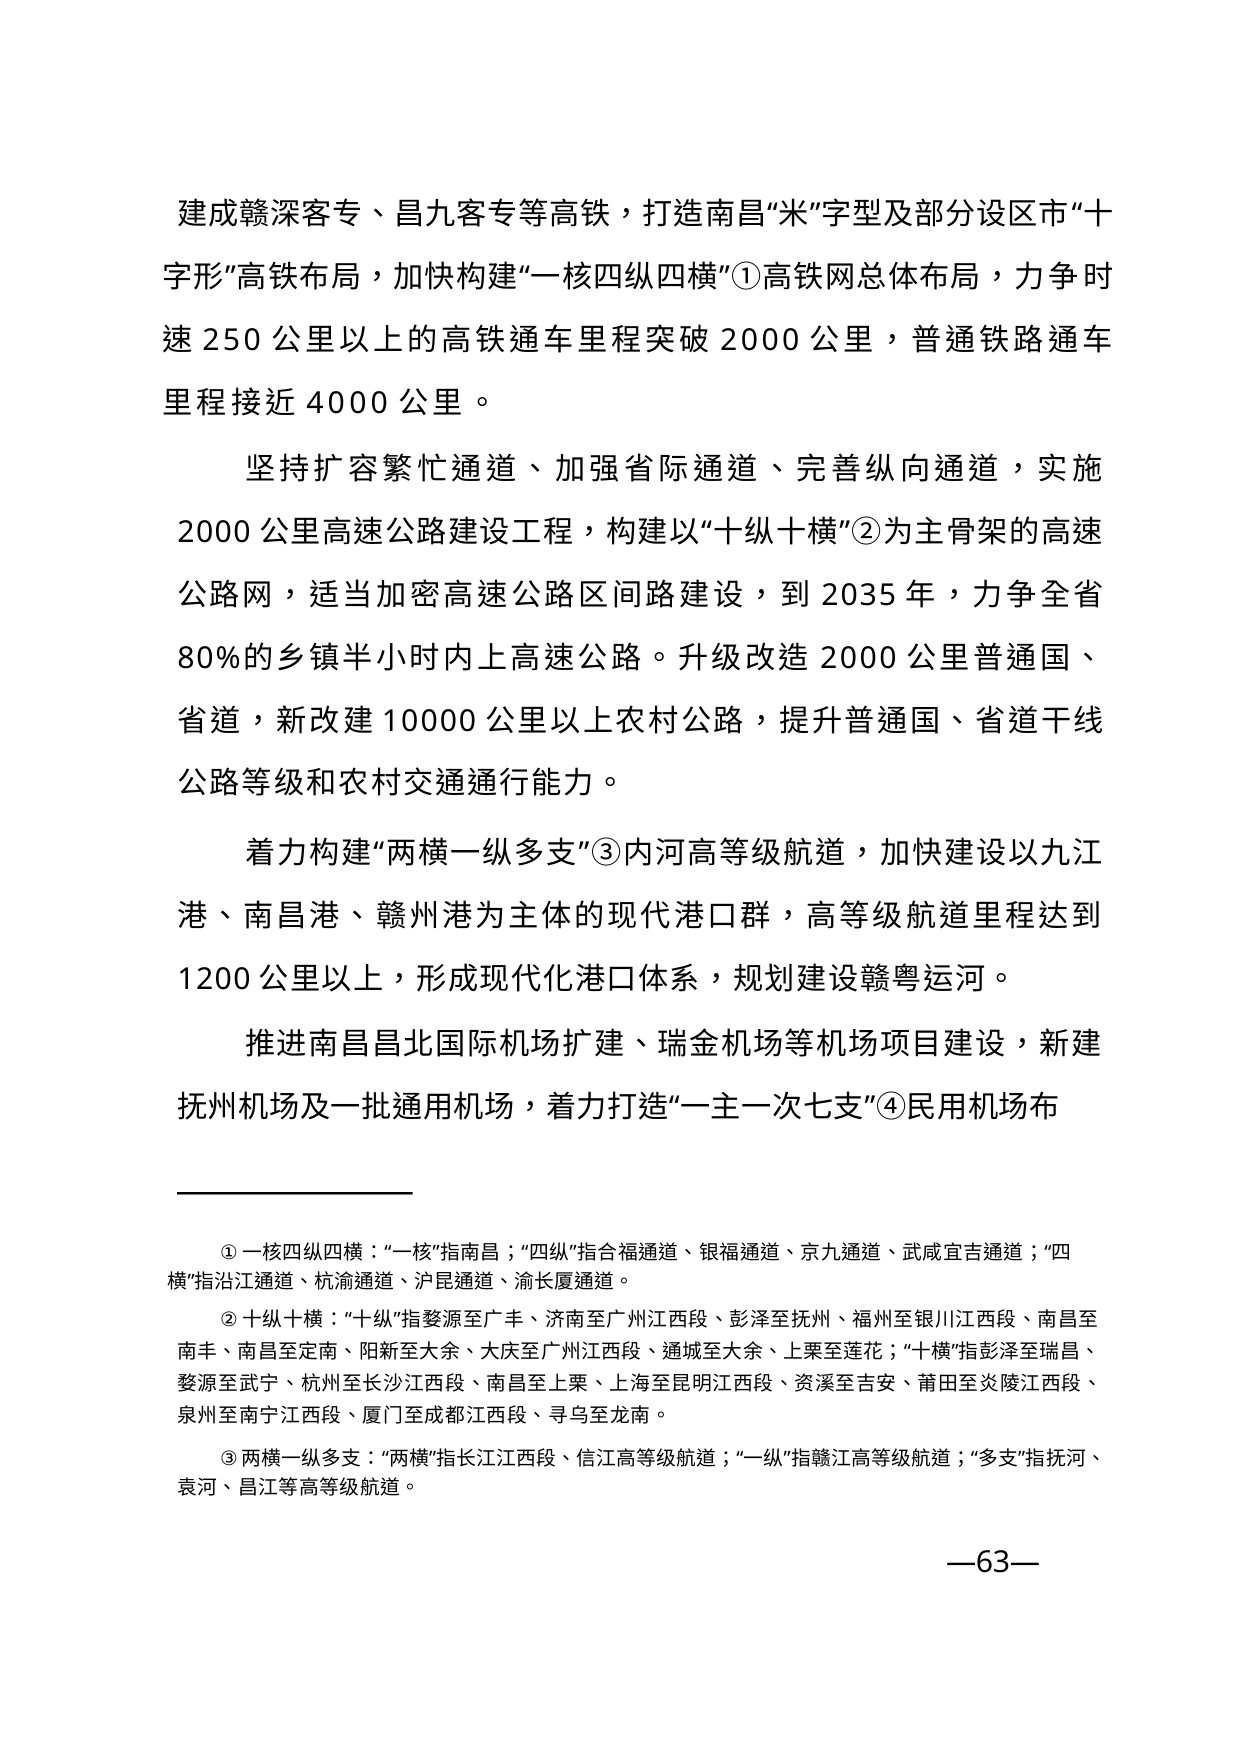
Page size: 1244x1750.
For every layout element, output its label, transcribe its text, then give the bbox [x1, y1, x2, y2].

text ③两横一纵多支：“两横”指长江江西段、信江高等级航道；“一纵”指赣江高等级航道；“多支”指抚河、袁河、昌江等高等级航道。 [177, 1444, 1122, 1500]
text 着力构建“两横一纵多支”③内河高等级航道，加快建设以九江港、南昌港、赣州港为主体的现代港口群，高等级航道里程达到1200公里以上，形成现代化港口体系，规划建设赣粤运河。 [177, 831, 1104, 999]
text 坚持扩容繁忙通道、加强省际通道、完善纵向通道，实施2000公里高速公路建设工程，构建以“十纵十横”②为主骨架的高速公路网，适当加密高速公路区间路建设，到2035年，力争全省80%的乡镇半小时内上高速公路。升级改造2000公里普通国、省道，新改建10000公里以上农村公路，提升普通国、省道干线公路等级和农村交通通行能力。 [177, 447, 1104, 803]
picture [177, 1192, 413, 1196]
text 推进南昌昌北国际机场扩建、瑞金机场等机场项目建设，新建抚州机场及一批通用机场，着力打造“一主一次七支”④民用机场布 [177, 1022, 1104, 1126]
text ①一核四纵四横：“一核”指南昌；“四纵”指合福通道、银福通道、京九通道、武咸宜吉通道；“四横”指沿江通道、杭渝通道、沪昆通道、渝长厦通道。 [167, 1238, 1114, 1294]
text 建成赣深客专、昌九客专等高铁，打造南昌“米”字型及部分设区市“十字形”高铁布局，加快构建“一核四纵四横”①高铁网总体布局，力争时速250公里以上的高铁通车里程突破2000公里，普通铁路通车里程接近4000公里。 [162, 192, 1113, 422]
text ②十纵十横：“十纵”指婺源至广丰、济南至广州江西段、彭泽至抚州、福州至银川江西段、南昌至南丰、南昌至定南、阳新至大余、大庆至广州江西段、通城至大余、上栗至莲花；“十横”指彭泽至瑞昌、婺源至武宁、杭州至长沙江西段、南昌至上栗、上海至昆明江西段、资溪至吉安、莆田至炎陵江西段、泉州至南宁江西段、厦门至成都江西段、寻乌至龙南。 [177, 1305, 1105, 1428]
